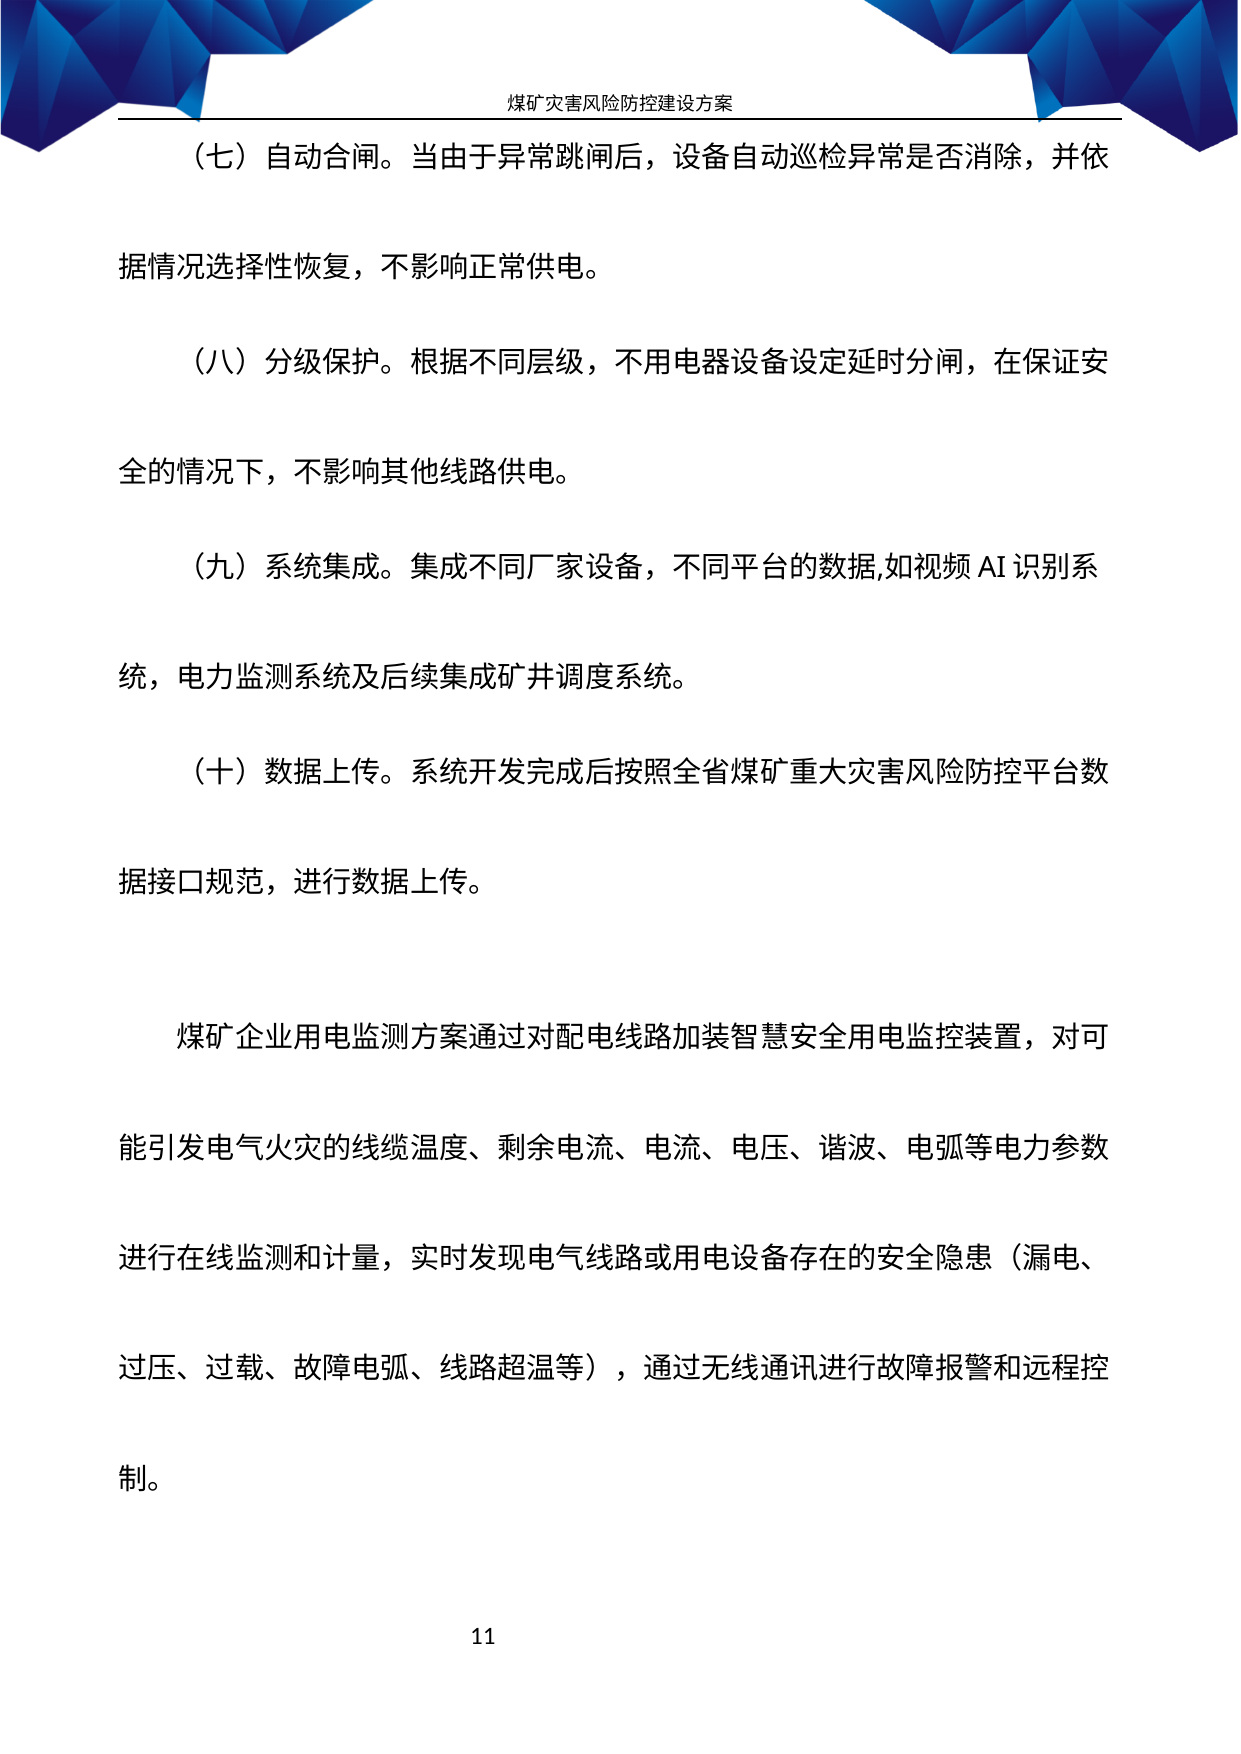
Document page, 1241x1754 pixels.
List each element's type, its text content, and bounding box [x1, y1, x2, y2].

text 煤矿企业用电监测方案通过对配电线路加装智慧安全用电监控装置，对可能引发电气火灾的线缆温度、剩余电流、电流、电压、谐波、电弧等电力参数进行在线监测和计量，实时发现电气线路或用电设备存在的安全隐患（漏电、过压、过载、故障电弧、线路超温等），通过无线通讯进行故障报警和远程控制。 [118, 1002, 1122, 1509]
text （九）系统集成。集成不同厂家设备，不同平台的数据,如视频AI识别系统，电力监测系统及后续集成矿井调度系统。 [118, 532, 1122, 708]
text （八）分级保护。根据不同层级，不用电器设备设定延时分闸，在保证安全的情况下，不影响其他线路供电。 [118, 327, 1122, 503]
text （十）数据上传。系统开发完成后按照全省煤矿重大灾害风险防控平台数据接口规范，进行数据上传。 [118, 737, 1122, 913]
picture [861, 0, 1238, 155]
text （七）自动合闸。当由于异常跳闸后，设备自动巡检异常是否消除，并依据情况选择性恢复，不影响正常供电。 [118, 122, 1122, 298]
picture [1, 0, 376, 155]
